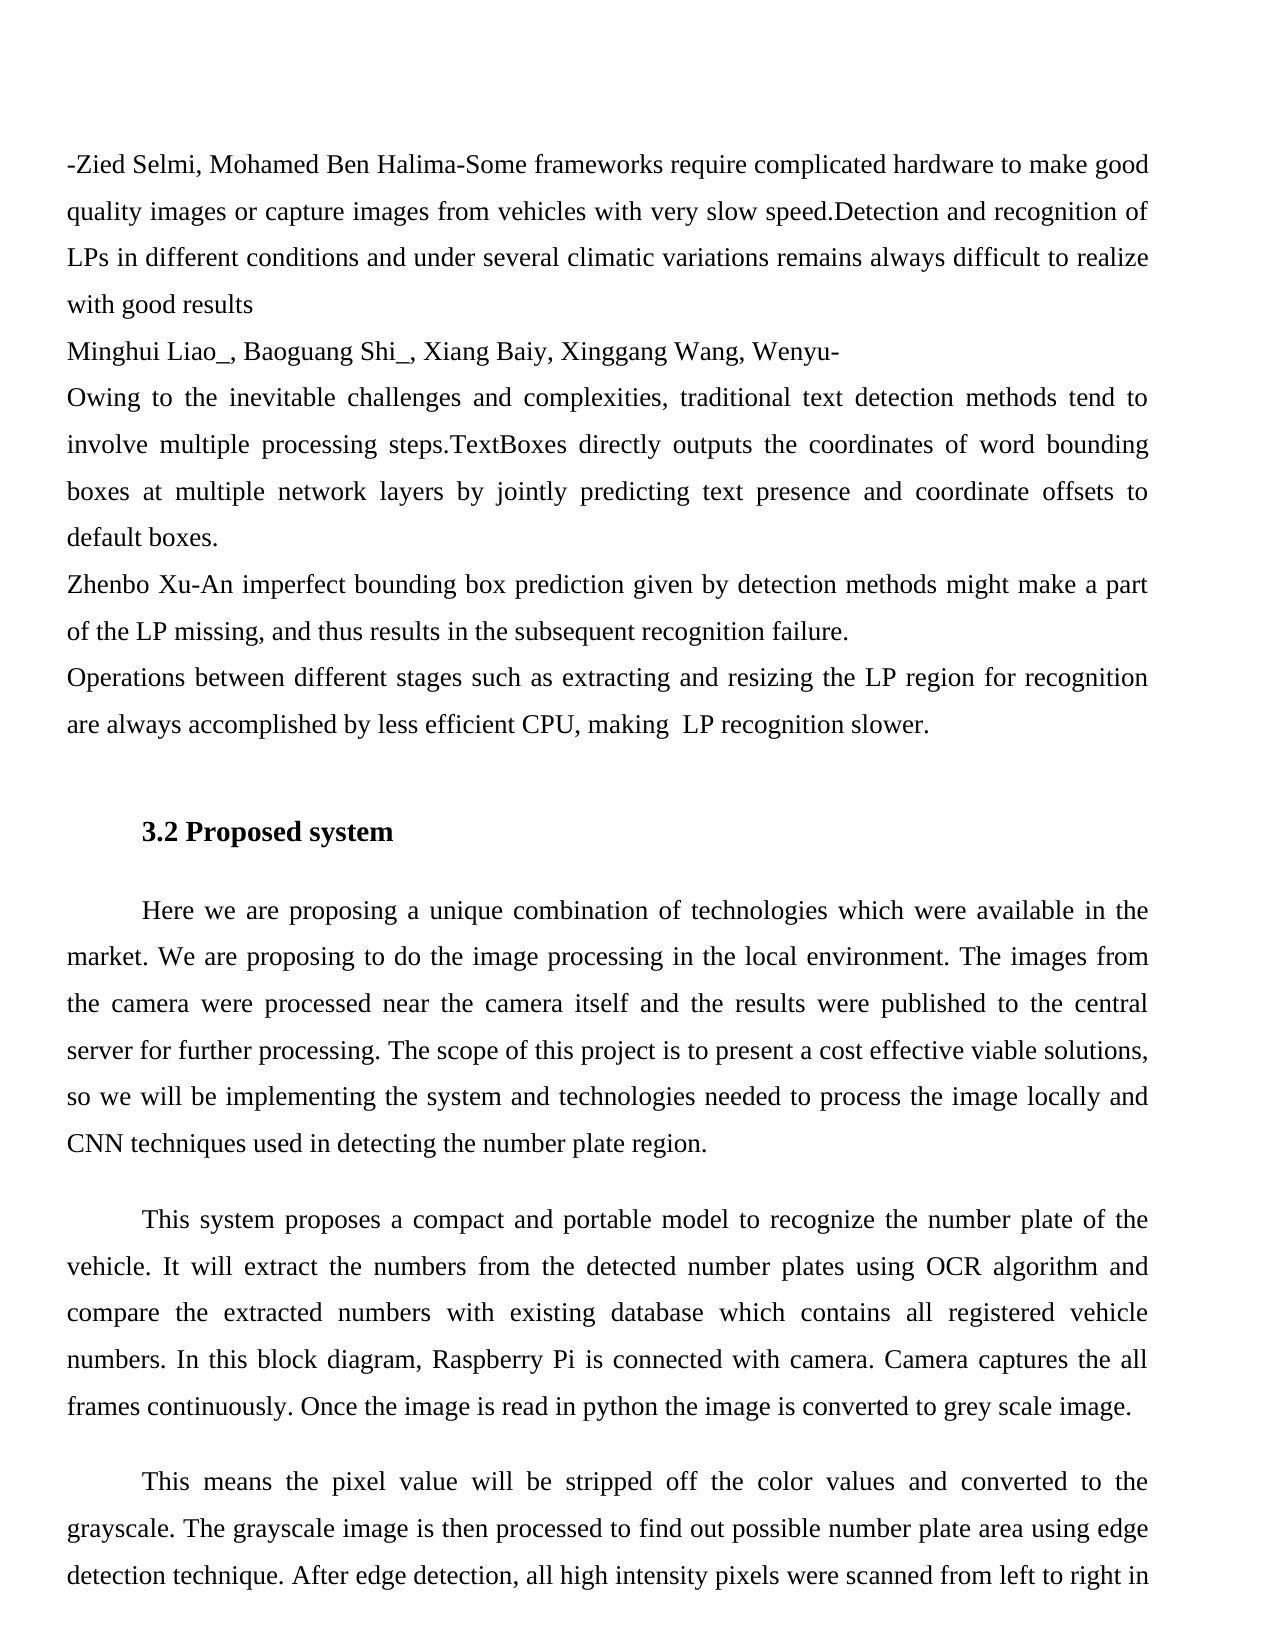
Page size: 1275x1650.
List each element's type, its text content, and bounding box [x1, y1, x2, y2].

text Here we are proposing a unique combination of technologies which were available in the market. We are proposing to do the image processing in the local environment. The images from the camera were processed near the camera itself and the results were published to the central server for further processing. The scope of this project is to present a cost effective viable solutions, so we will be implementing the system and technologies needed to process the image locally and CNN techniques used in detecting the number plate region. [67, 894, 1150, 1158]
text Owing to the inevitable challenges and complexities, traditional text detection methods tend to involve multiple processing steps.TextBoxes directly outputs the coordinates of word bounding boxes at multiple network layers by jointly predicting text presence and coordinate offsets to default boxes. [67, 381, 1150, 552]
text -Zied Selmi, Mohamed Ben Halima-Some frameworks require complicated hardware to make good quality images or capture images from vehicles with very slow speed.Detection and recognition of LPs in different conditions and under several climatic variations remains always difficult to realize with good results [67, 148, 1150, 319]
text Operations between different stages such as extracting and resizing the LP region for recognition are always accomplished by less efficient CPU, making LP recognition slower. [67, 661, 1150, 739]
text Minghui Liao_, Baoguang Shi_, Xiang Baiy, Xinggang Wang, Wenyu- [67, 334, 1150, 366]
text This system proposes a compact and portable model to recognize the number plate of the vehicle. It will extract the numbers from the detected number plates using OCR algorithm and compare the extracted numbers with existing database which contains all registered vehicle numbers. In this block diagram, Raspberry Pi is connected with camera. Camera captures the all frames continuously. Once the image is read in python the image is converted to grey scale image. [67, 1203, 1150, 1421]
text Zhenbo Xu-An imperfect bounding box prediction given by detection methods might make a part of the LP missing, and thus results in the subsequent recognition failure. [67, 568, 1150, 646]
text 3.2 Proposed system [67, 814, 1150, 848]
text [67, 1466, 1150, 1590]
